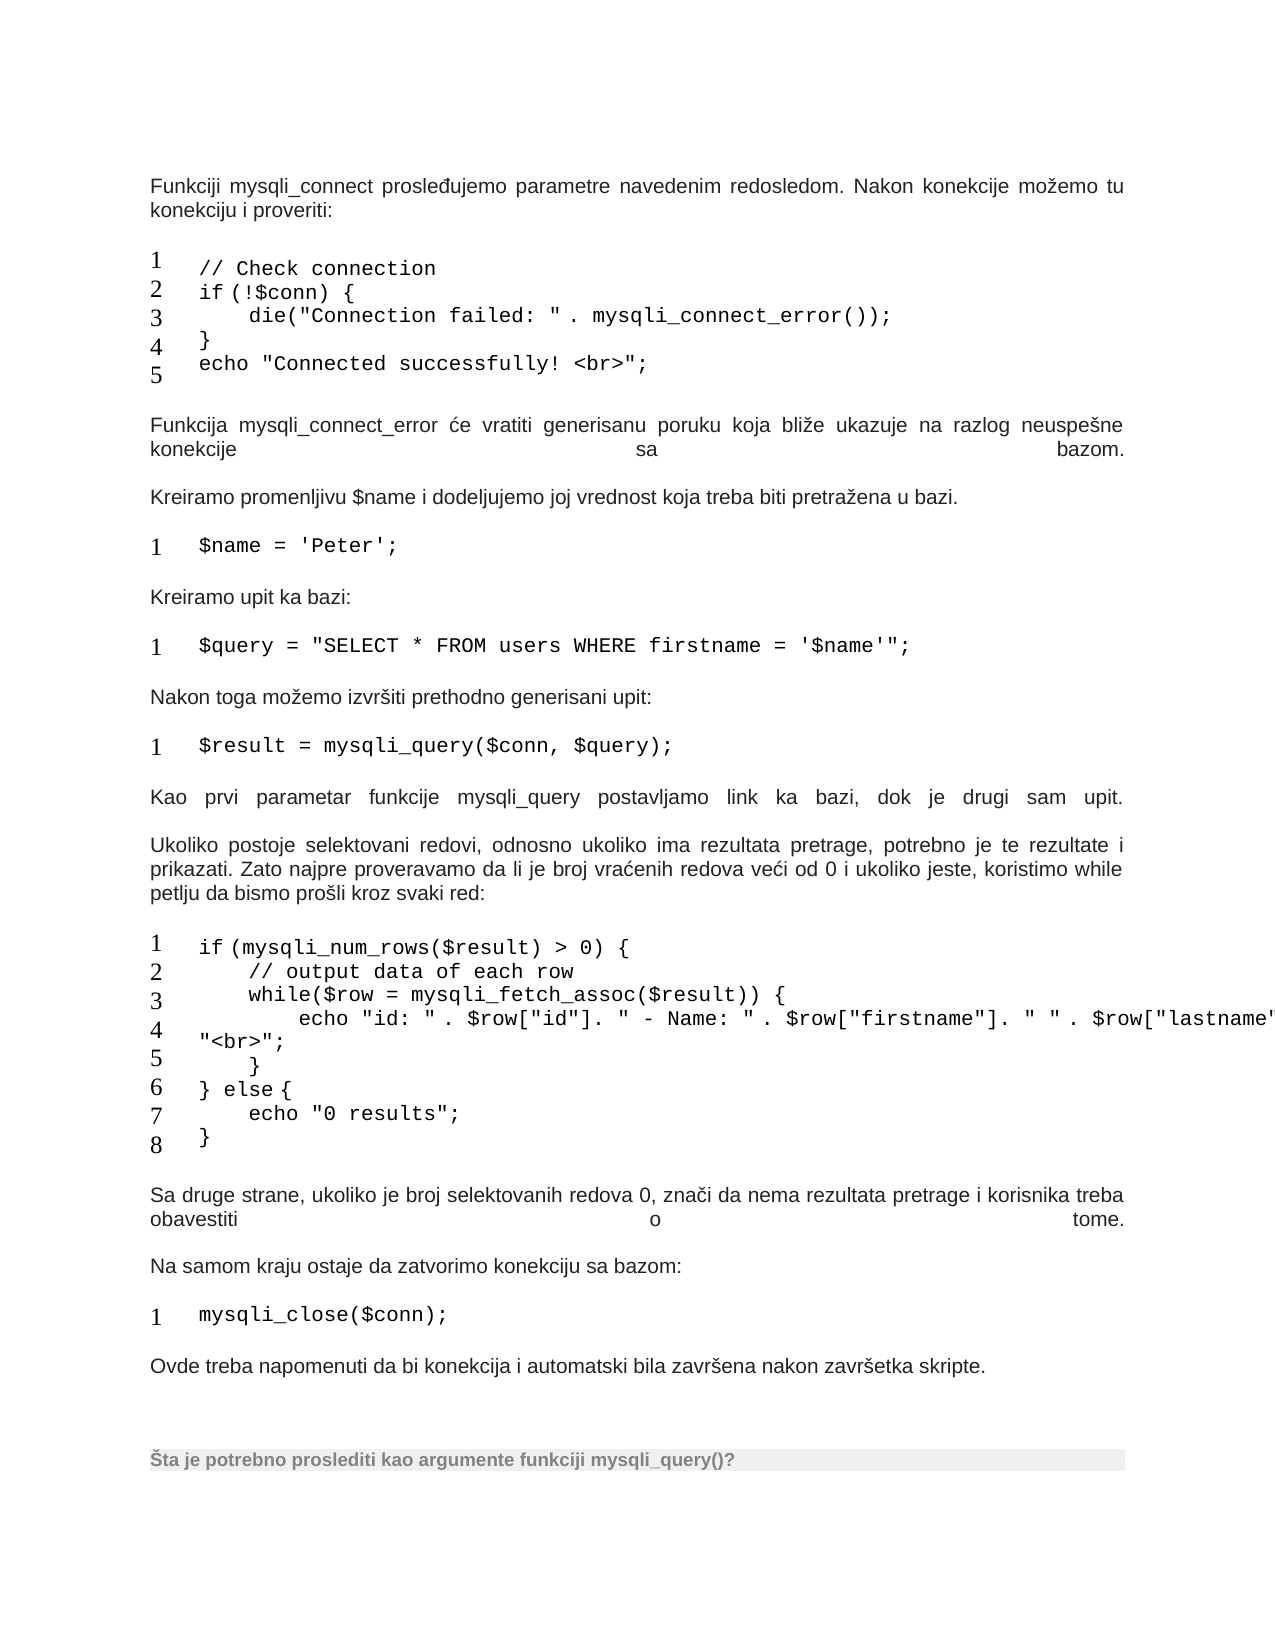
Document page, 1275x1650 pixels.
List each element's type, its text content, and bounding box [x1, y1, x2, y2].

table_header 1 [150, 532, 198, 561]
text Funkciji mysqli_connect prosleđujemo parametre navedenim redosledom. Nakon konekcije možemo tu konekciju i proveriti: [150, 150, 1125, 222]
table_header $query = "SELECT * FROM users WHERE firstname = '$name'"; [199, 633, 1061, 661]
table_header mysqli_close($conn); [199, 1302, 1061, 1330]
table_header $name = 'Peter'; [199, 532, 1061, 561]
text Kreiramo upit ka bazi: [150, 561, 1125, 609]
table_header 1 [150, 633, 198, 661]
text Ovde treba napomenuti da bi konekcija i automatski bila završena nakon završetka skripte. [150, 1330, 1125, 1378]
table_header if (mysqli_num_rows($result) > 0) { // output data of each row while($row = mysqli_fetch_assoc($result)) { echo "id: " . $row["id"]. " - Name: " . $row["firstname"]. " " . $row["lastname"]. "<br>"; } } else { echo "0 results"; } [198, 929, 1275, 1158]
text Nakon toga možemo izvršiti prethodno generisani upit: [150, 661, 1125, 709]
table_header 1 [150, 733, 198, 761]
table_header 1 2 3 4 5 [150, 245, 198, 389]
table_header 1 [150, 1302, 198, 1330]
text Funkcija mysqli_connect_error će vratiti generisanu poruku koja bliže ukazuje na razlog neuspešne konekcije sa bazom. Kreiramo promenljivu $name i dodeljujemo joj vrednost koja treba biti pretražena u bazi. [150, 389, 1125, 509]
text Sa druge strane, ukoliko je broj selektovanih redova 0, znači da nema rezultata pretrage i korisnika treba obavestiti o tome. Na samom kraju ostaje da zatvorimo konekciju sa bazom: [150, 1158, 1125, 1278]
table_header // Check connection if (!$conn) { die("Connection failed: " . mysqli_connect_error()); } echo "Connected successfully! <br>"; [199, 245, 1061, 389]
table_header $result = mysqli_query($conn, $query); [199, 733, 1061, 761]
text Šta je potrebno proslediti kao argumente funkciji mysqli_query()? [150, 1449, 1125, 1471]
text Kao prvi parametar funkcije mysqli_query postavljamo link ka bazi, dok je drugi sam upit. Ukoliko postoje selektovani redovi, odnosno ukoliko ima rezultata pretrage, potrebno je te rezultate i prikazati. Zato najpre proveravamo da li je broj vraćenih redova veći od 0 i ukoliko jeste, koristimo while petlju da bismo prošli kroz svaki red: [150, 761, 1125, 905]
table_header 1 2 3 4 5 6 7 8 [150, 929, 198, 1158]
